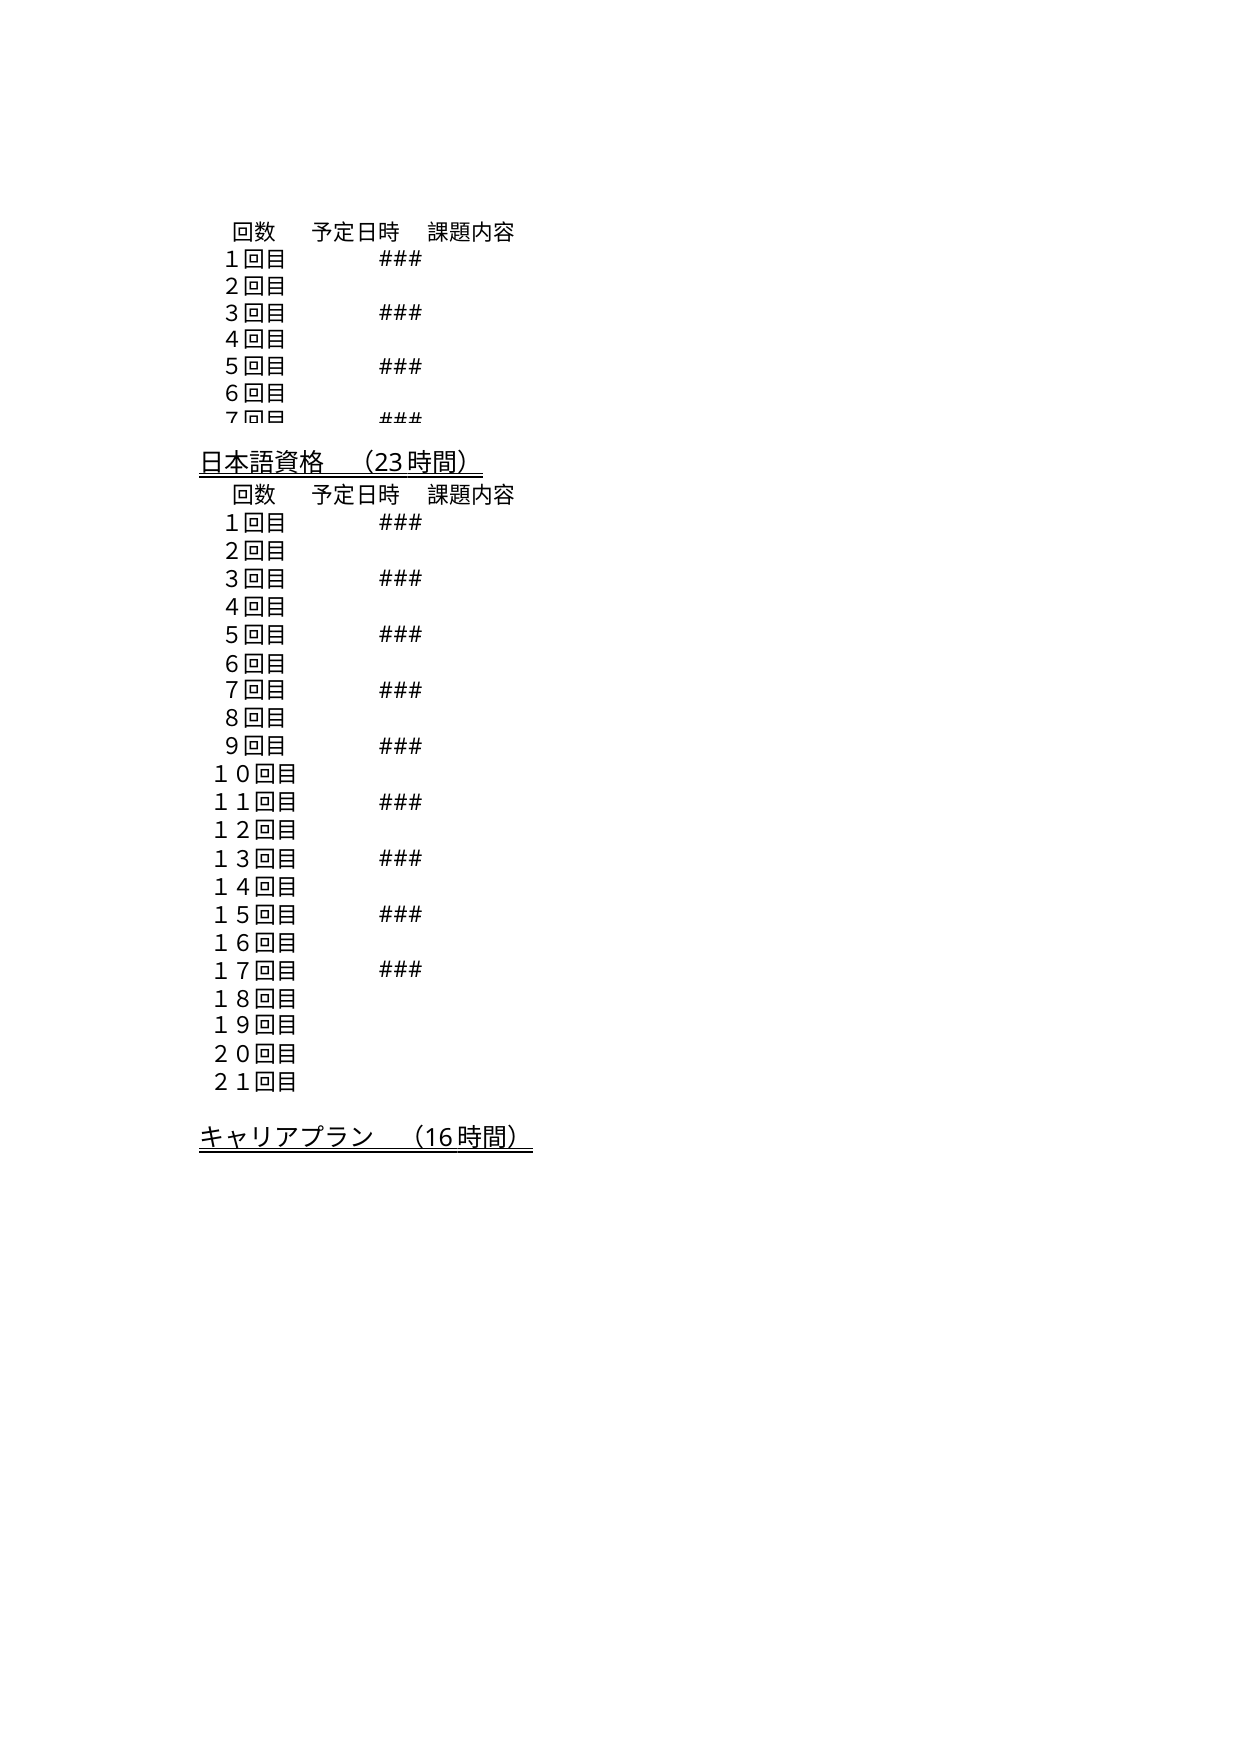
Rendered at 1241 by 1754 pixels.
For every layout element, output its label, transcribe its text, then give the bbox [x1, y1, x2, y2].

text キャリアプラン （16時間） [199, 1117, 1063, 1154]
text 日本語資格 （23時間） [199, 442, 1063, 479]
